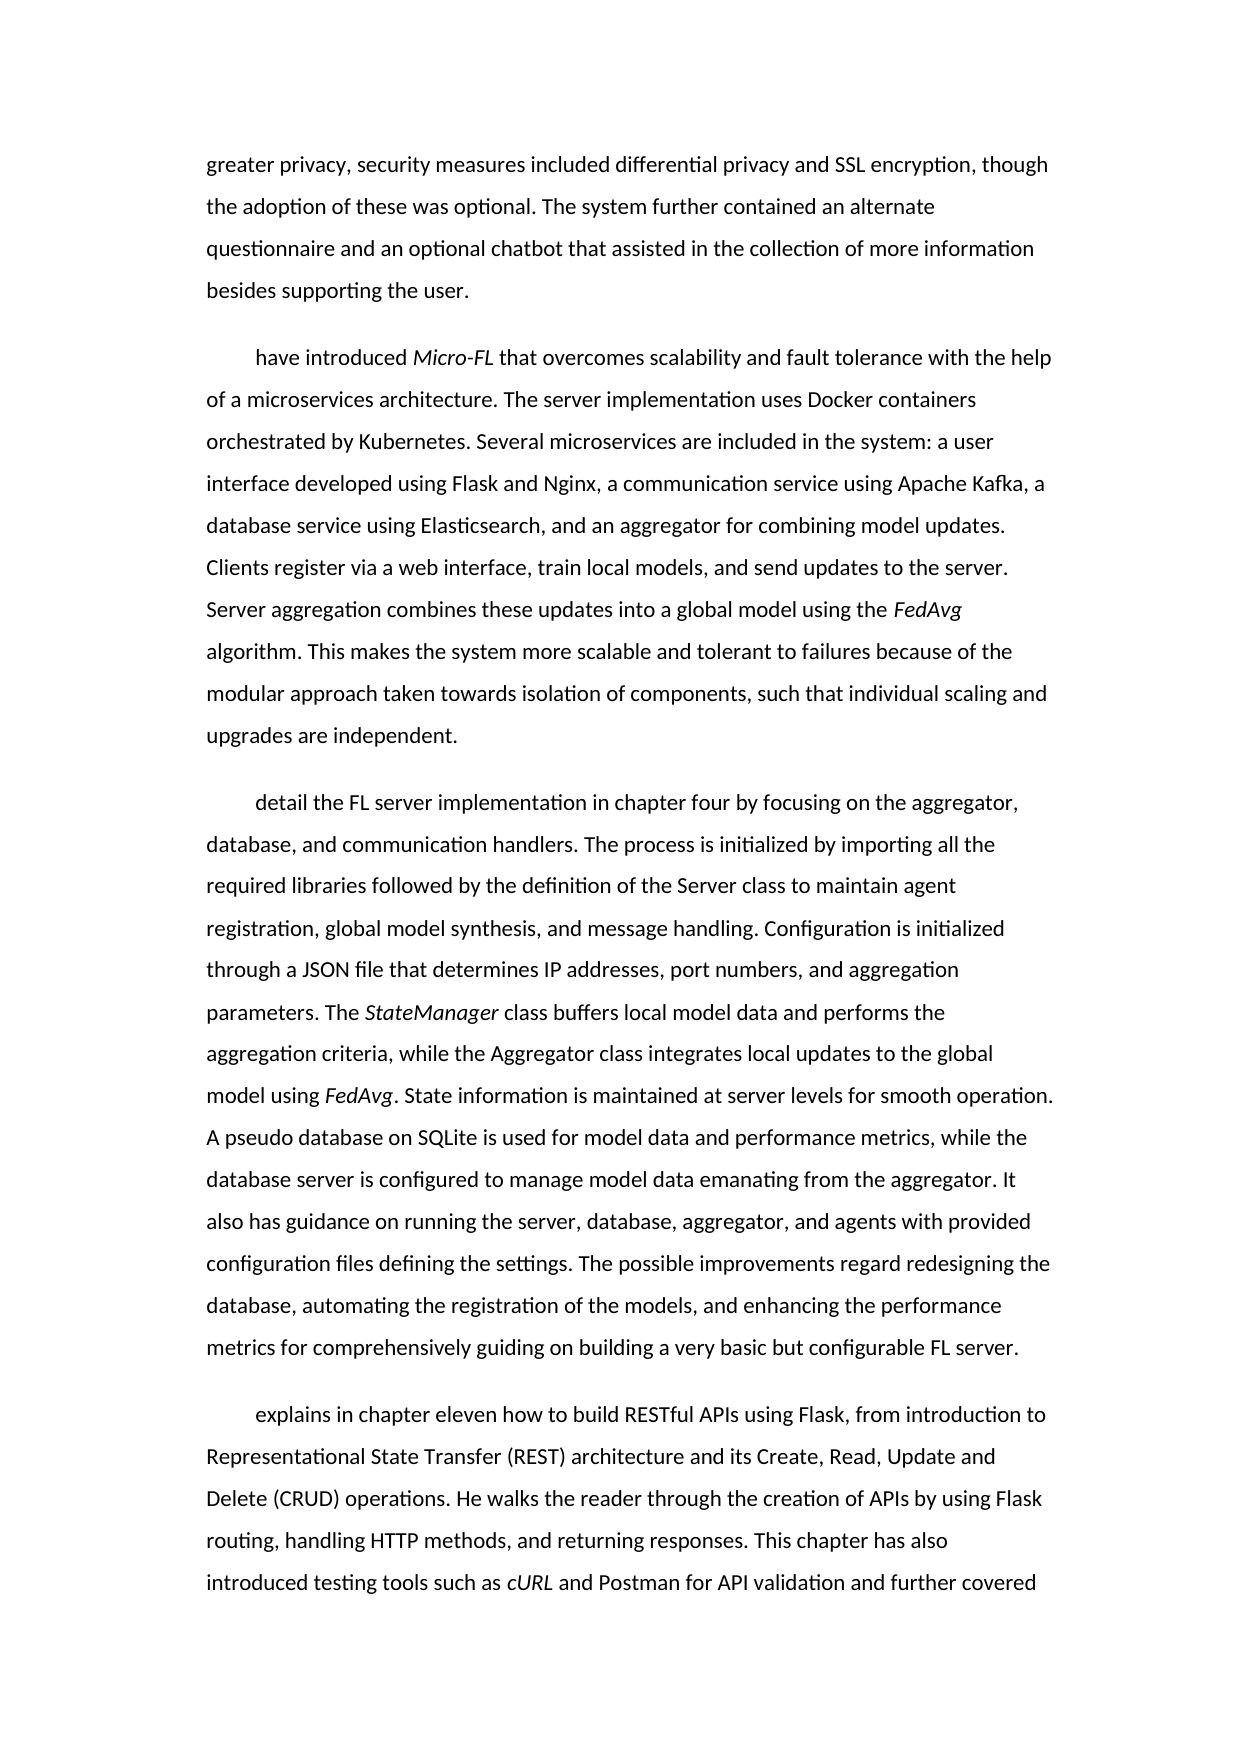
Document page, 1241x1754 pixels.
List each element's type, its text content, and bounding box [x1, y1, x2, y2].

text have introduced Micro-FL that overcomes scalability and fault tolerance with the help of a microservices architecture. The server implementation uses Docker containers orchestrated by Kubernetes. Several microservices are included in the system: a user interface developed using Flask and Nginx, a communication service using Apache Kafka, a database service using Elasticsearch, and an aggregator for combining model updates. Clients register via a web interface, train local models, and send updates to the server. Server aggregation combines these updates into a global model using the FedAvg algorithm. This makes the system more scalable and tolerant to failures because of the modular approach taken towards isolation of components, such that individual scaling and upgrades are independent. [206, 343, 1056, 749]
text detail the FL server implementation in chapter four by focusing on the aggregator, database, and communication handlers. The process is initialized by importing all the required libraries followed by the definition of the Server class to maintain agent registration, global model synthesis, and message handling. Configuration is initialized through a JSON file that determines IP addresses, port numbers, and aggregation parameters. The StateManager class buffers local model data and performs the aggregation criteria, while the Aggregator class integrates local updates to the global model using FedAvg. State information is maintained at server levels for smooth operation. A pseudo database on SQLite is used for model data and performance metrics, while the database server is configured to manage model data emanating from the aggregator. It also has guidance on running the server, database, aggregator, and agents with provided configuration files defining the settings. The possible improvements regard redesigning the database, automating the registration of the models, and enhancing the performance metrics for comprehensively guiding on building a very basic but configurable FL server. [206, 788, 1056, 1361]
